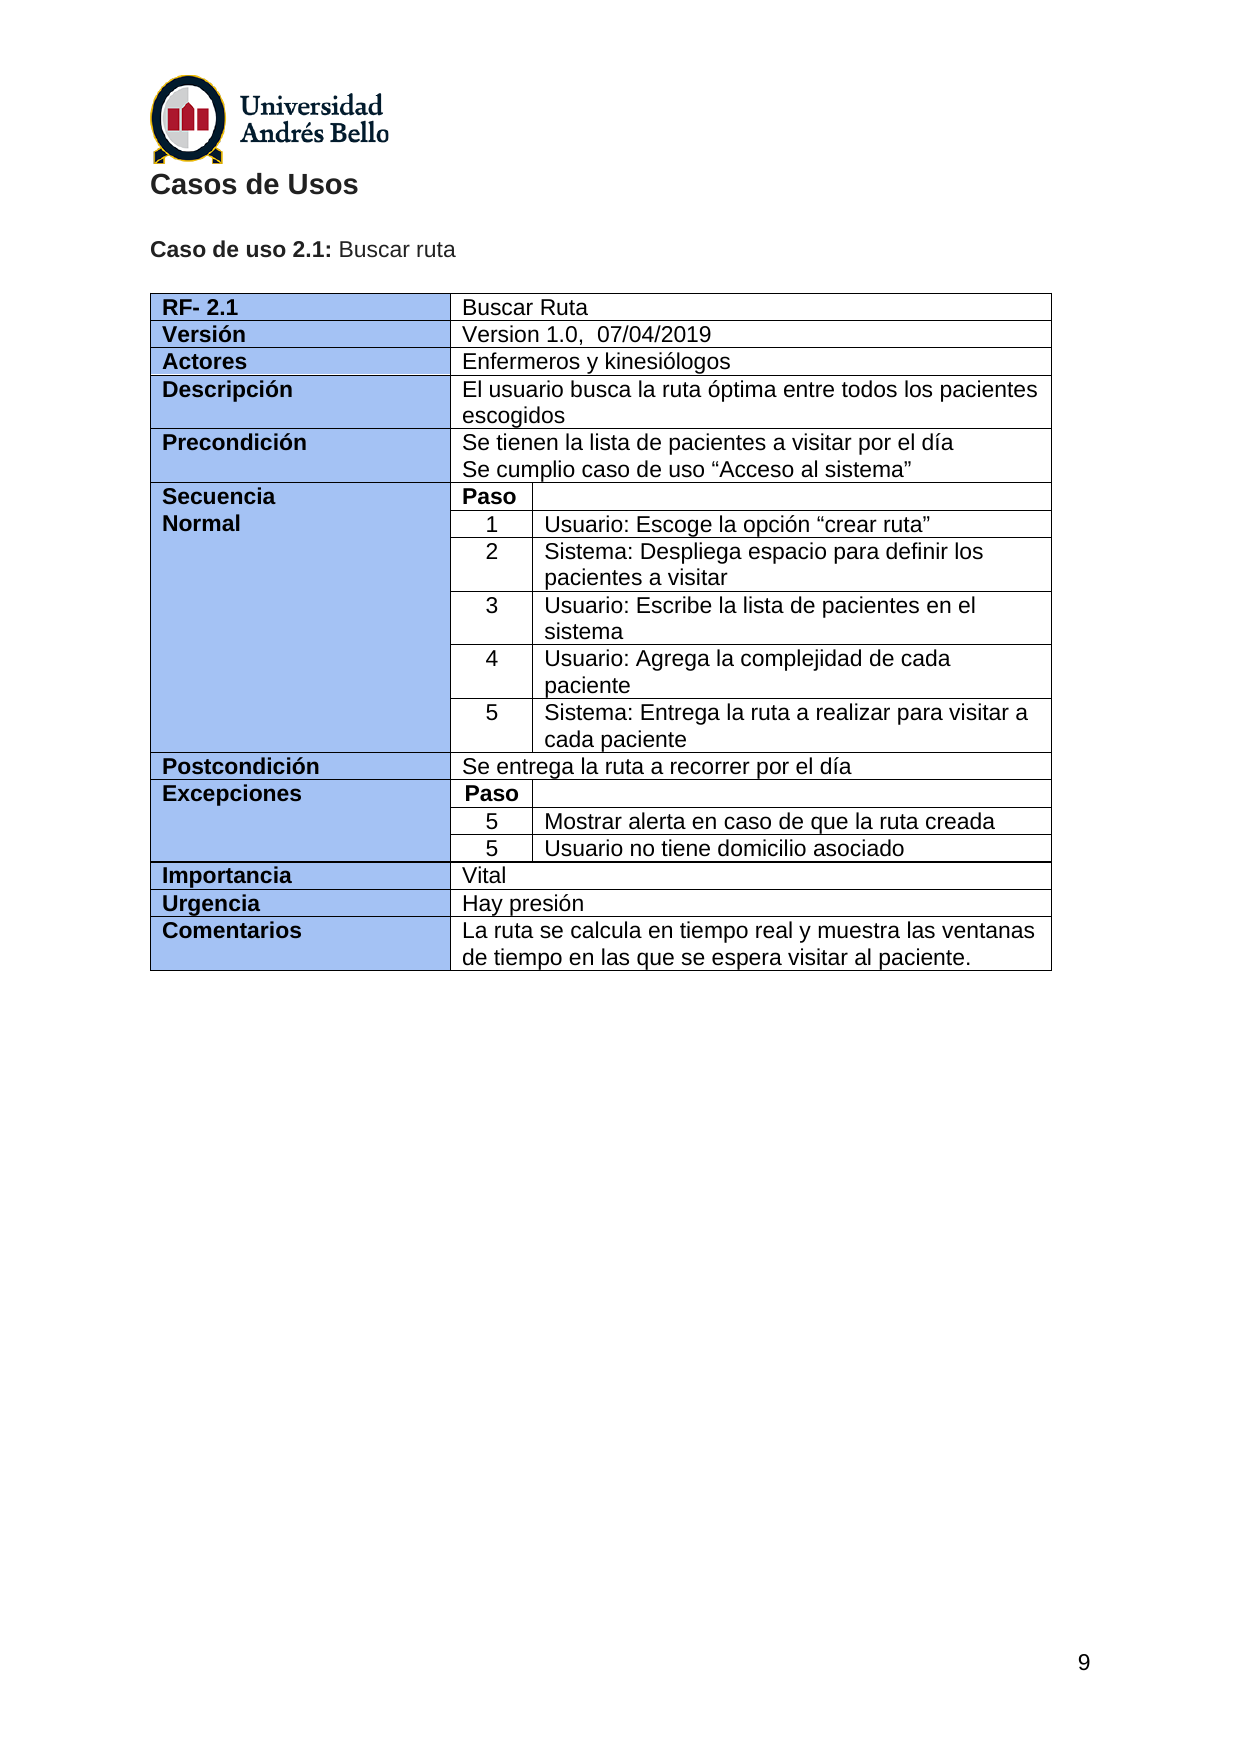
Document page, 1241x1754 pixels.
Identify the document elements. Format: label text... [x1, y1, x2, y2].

table_cell Precondición [151, 429, 450, 482]
table_cell Usuario: Escribe la lista de pacientes en el sistema [533, 592, 1051, 644]
table_header Buscar Ruta [451, 294, 1051, 320]
table_cell Version 1.0, 07/04/2019 [451, 321, 1051, 347]
table_cell Importancia [151, 863, 450, 889]
table_cell Se entrega la ruta a recorrer por el día [451, 753, 1051, 779]
table_cell Se tienen la lista de pacientes a visitar por el día Se cumplio caso de uso “Acceso al sistema” [451, 429, 1051, 482]
table_cell 1 [451, 511, 532, 537]
table_header RF- 2.1 [151, 294, 450, 320]
table_cell Enfermeros y kinesiólogos [451, 348, 1051, 374]
text Caso de uso 2.1: Buscar ruta [150, 236, 1090, 262]
table_cell Paso [451, 483, 532, 509]
table_cell Urgencia [151, 890, 450, 916]
table_cell Sistema: Despliega espacio para definir los pacientes a visitar [533, 538, 1051, 591]
picture [150, 75, 389, 164]
table_cell Usuario: Escoge la opción “crear ruta” [533, 511, 1051, 537]
table_cell 3 [451, 592, 532, 644]
table_cell Versión [151, 321, 450, 347]
table_cell Vital [451, 863, 1051, 889]
text Casos de Usos [150, 167, 1090, 201]
table_cell Excepciones [151, 780, 450, 861]
table_cell 5 [451, 699, 532, 752]
table_cell Postcondición [151, 753, 450, 779]
table_cell Usuario: Agrega la complejidad de cada paciente [533, 645, 1051, 698]
table_cell Mostrar alerta en caso de que la ruta creada [533, 808, 1051, 834]
table_cell [533, 780, 1051, 807]
table_cell Usuario no tiene domicilio asociado [533, 835, 1051, 861]
table_cell Actores [151, 348, 450, 374]
table_cell El usuario busca la ruta óptima entre todos los pacientes escogidos [451, 376, 1051, 428]
table_cell Comentarios [151, 917, 450, 970]
table_cell Paso [451, 780, 532, 807]
table_cell 5 [451, 808, 532, 834]
table_cell 5 [451, 835, 532, 861]
table_cell Hay presión [451, 890, 1051, 916]
table_cell 2 [451, 538, 532, 591]
table_cell 4 [451, 645, 532, 698]
table_cell Sistema: Entrega la ruta a realizar para visitar a cada paciente [533, 699, 1051, 752]
table_cell La ruta se calcula en tiempo real y muestra las ventanas de tiempo en las que se espera visitar al paciente. [451, 917, 1051, 970]
table_cell [533, 483, 1051, 509]
table_cell Secuencia Normal [151, 483, 450, 752]
table_cell Descripción [151, 376, 450, 428]
